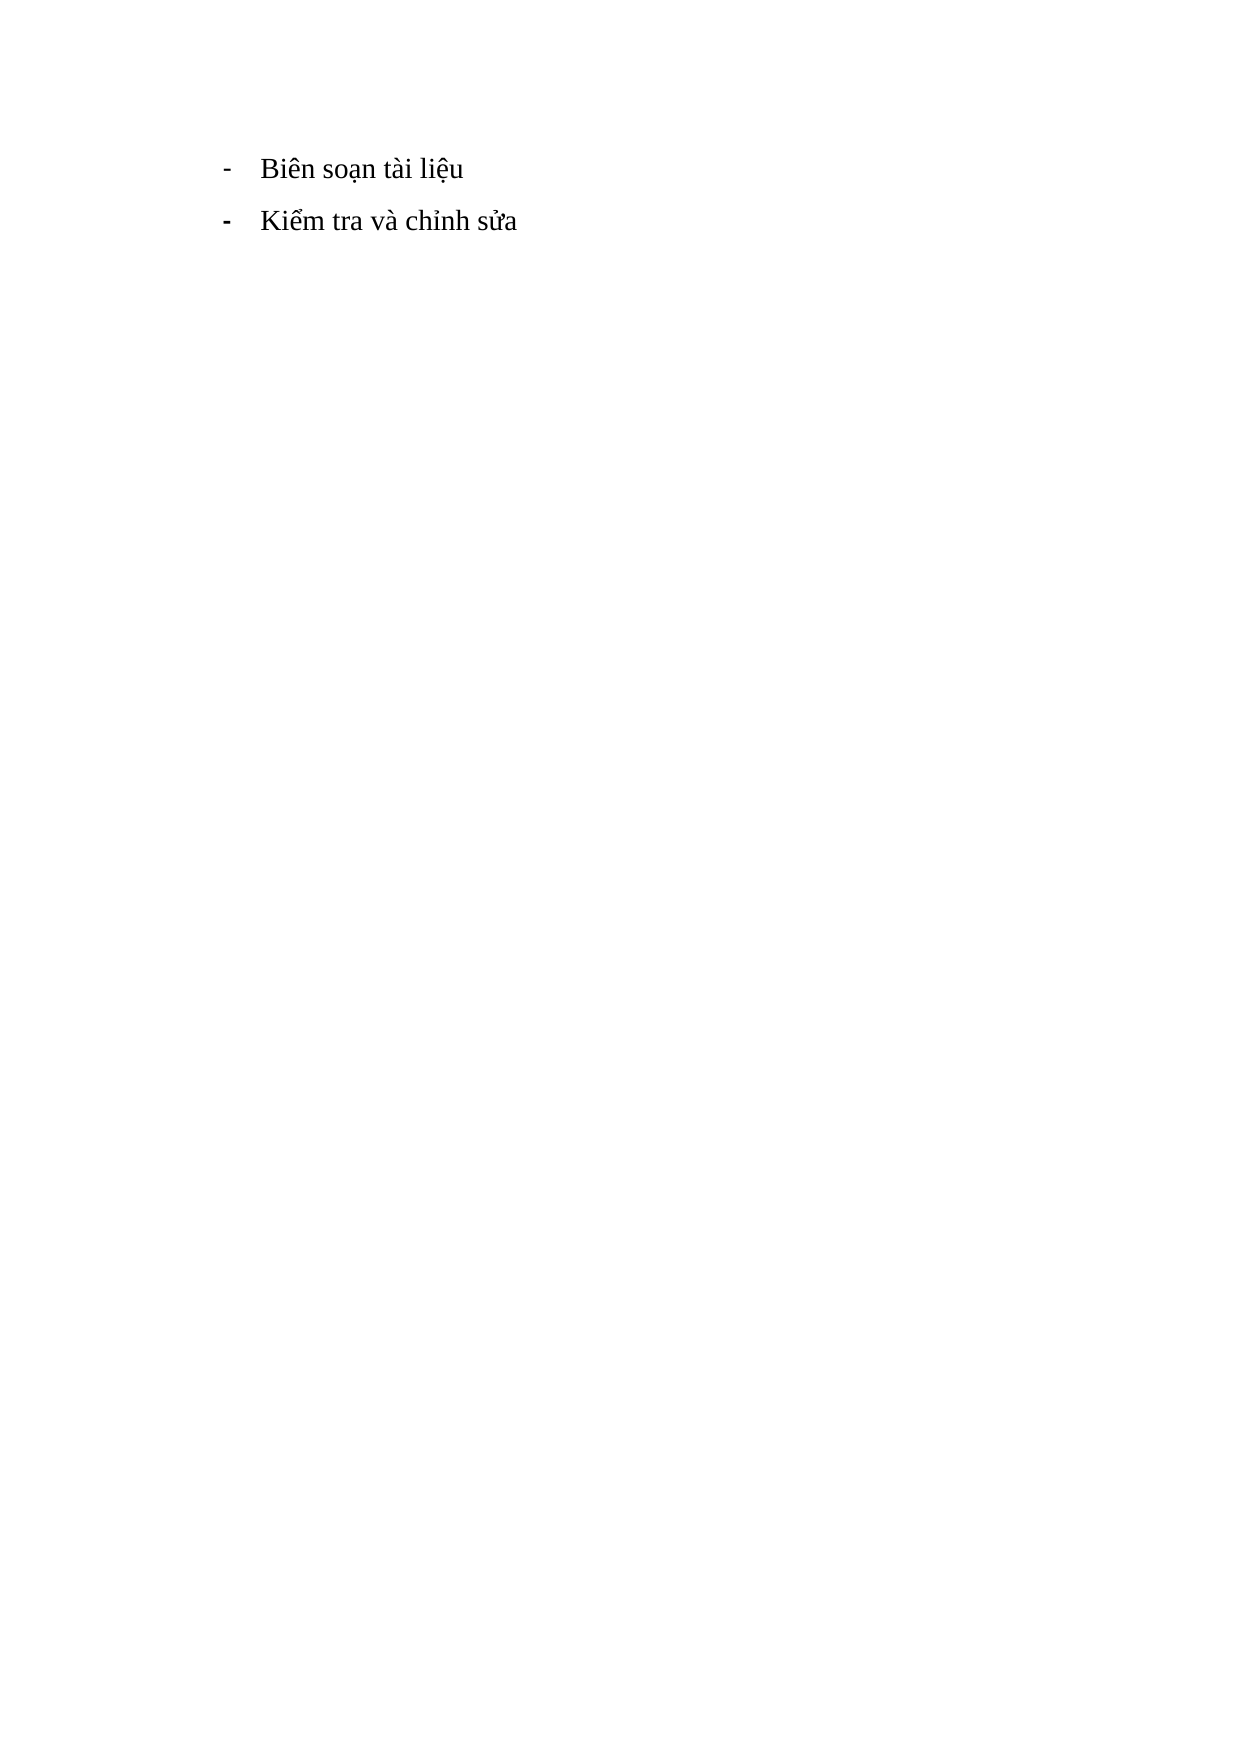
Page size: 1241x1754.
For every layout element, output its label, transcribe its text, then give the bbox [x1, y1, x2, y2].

list Kiểm tra và chỉnh sửa [223, 203, 1090, 237]
list Biên soạn tài liệu [223, 150, 1090, 186]
